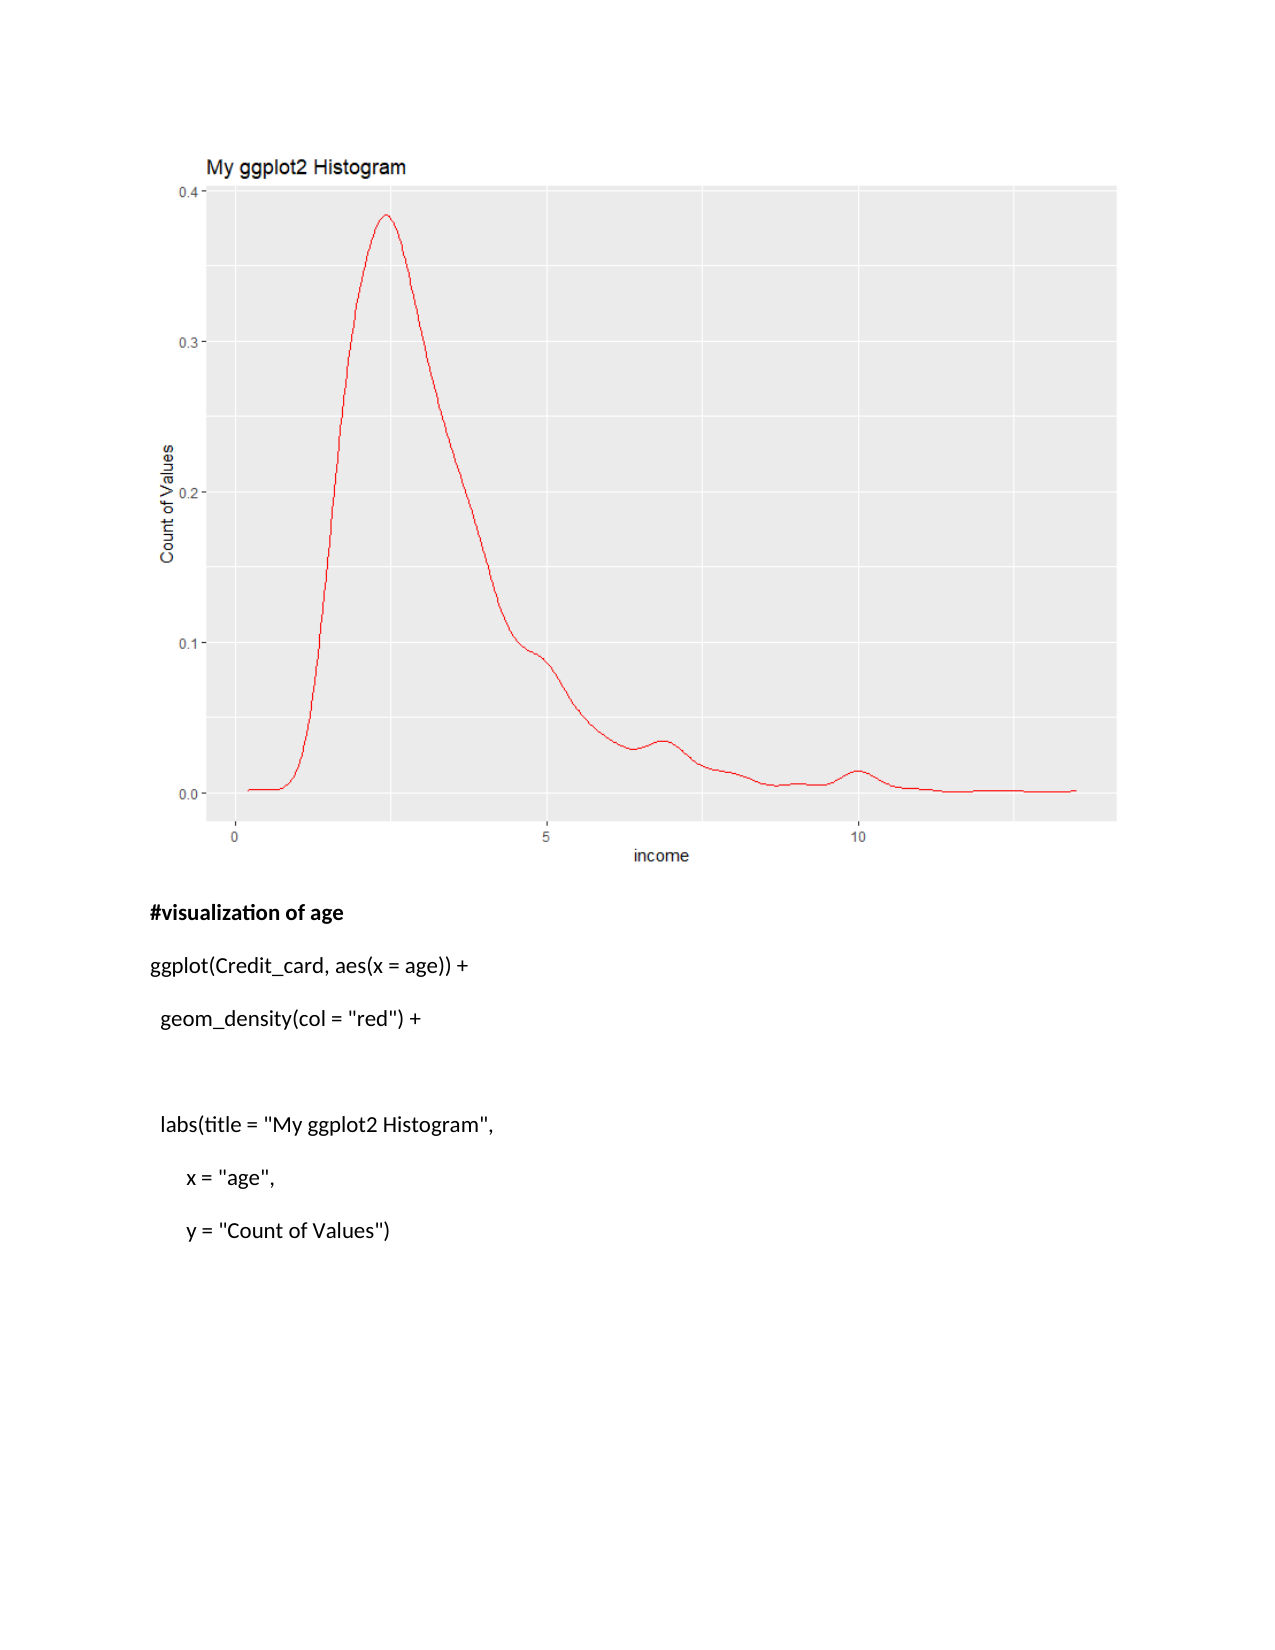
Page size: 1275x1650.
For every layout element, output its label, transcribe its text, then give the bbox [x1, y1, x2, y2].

text y = "Count of Values") [150, 1216, 1125, 1244]
text geom_density(col = "red") + [150, 1004, 1125, 1032]
text x = "age", [150, 1163, 1125, 1191]
picture [150, 150, 1125, 873]
text ggplot(Credit_card, aes(x = age)) + [150, 951, 1125, 979]
text labs(title = "My ggplot2 Histogram", [150, 1110, 1125, 1138]
text #visualization of age [150, 898, 1125, 926]
